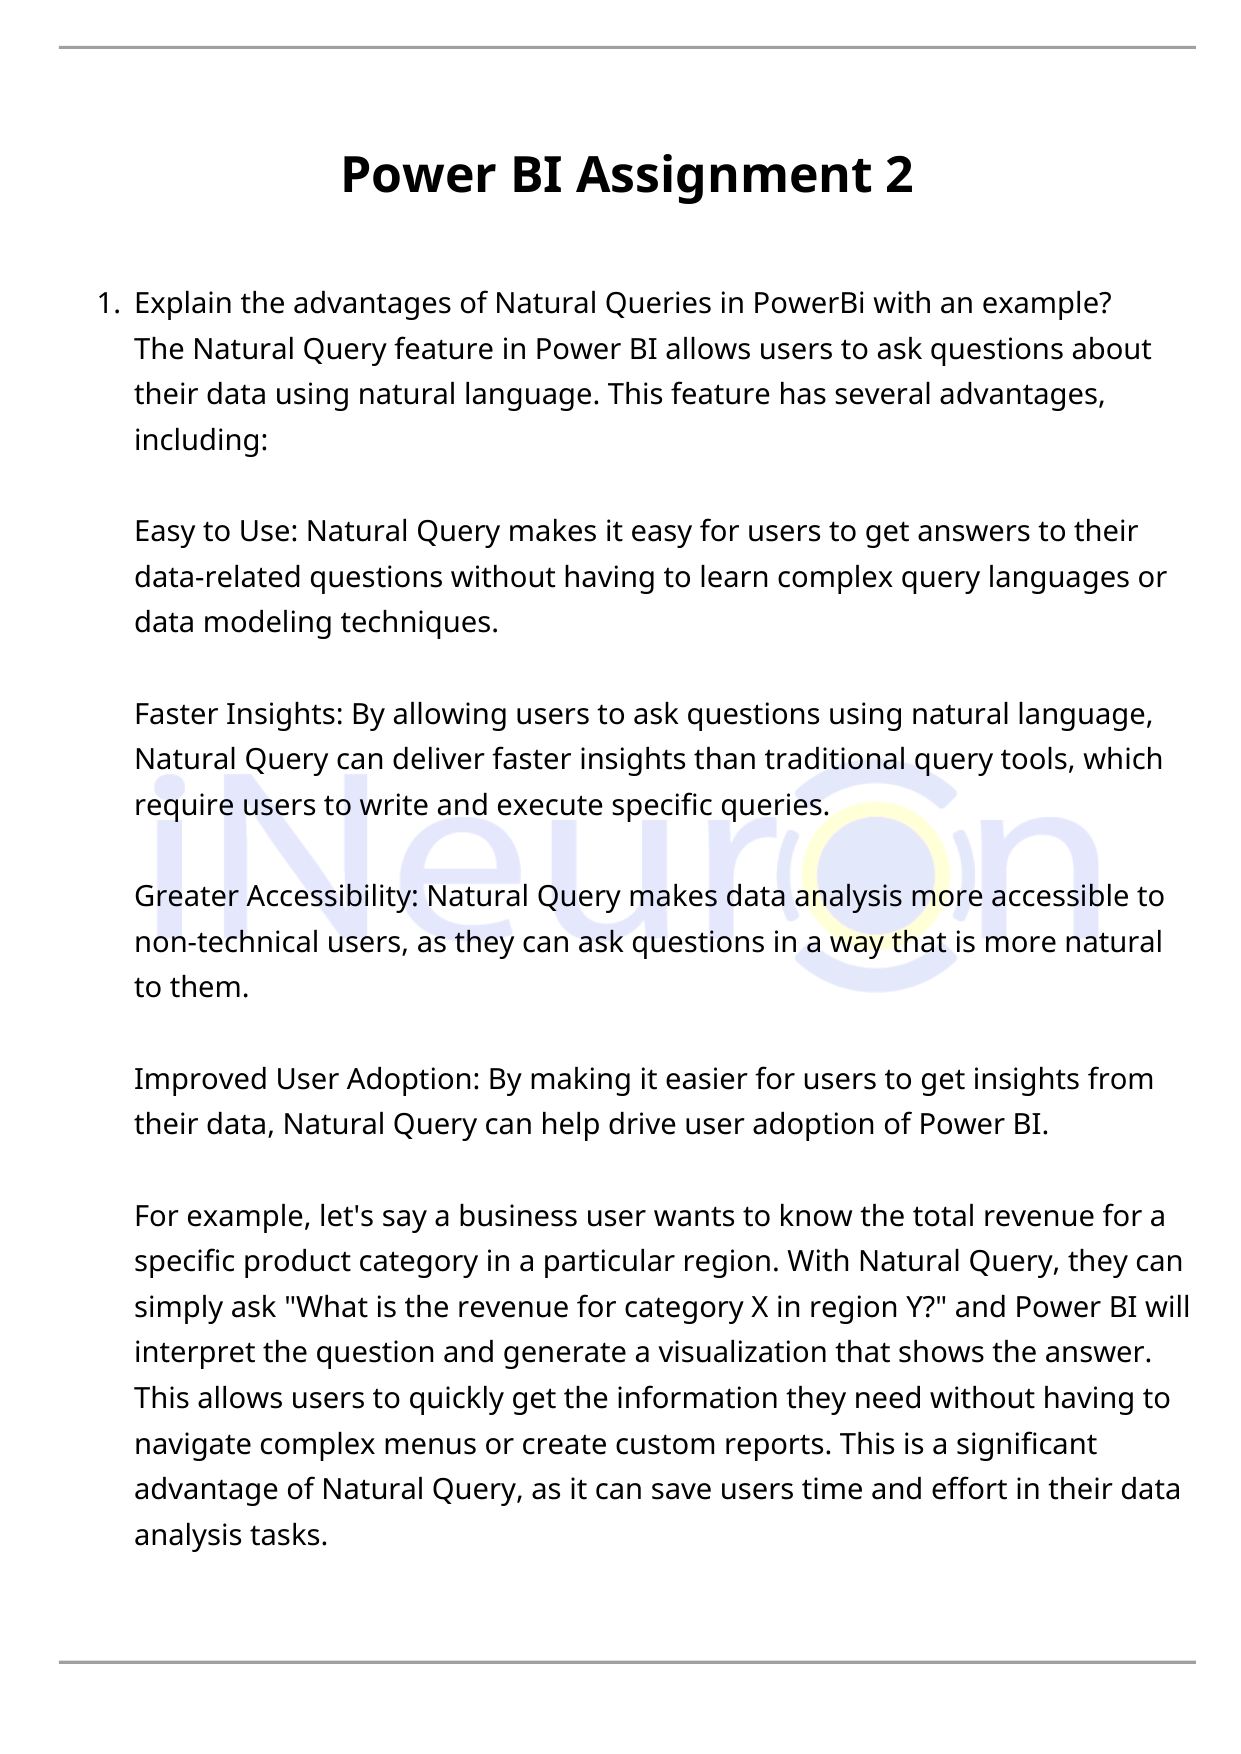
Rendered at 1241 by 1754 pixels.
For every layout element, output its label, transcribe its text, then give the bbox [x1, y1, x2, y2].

text Improved User Adoption: By making it easier for users to get insights from their data, Natural Query can help drive user adoption of Power BI. [134, 1058, 1196, 1143]
text Faster Insights: By allowing users to ask questions using natural language, Natural Query can deliver faster insights than traditional query tools, which require users to write and execute specific queries. [134, 693, 1196, 824]
text Greater Accessibility: Natural Query makes data analysis more accessible to non-technical users, as they can ask questions in a way that is more natural to them. [134, 876, 1196, 1006]
text For example, let's say a business user wants to know the total revenue for a specific product category in a particular region. With Natural Query, they can simply ask "What is the revenue for category X in region Y?" and Power BI will interpret the question and generate a visualization that shows the answer. This allows users to quickly get the information they need without having to navigate complex menus or create custom reports. This is a significant advantage of Natural Query, as it can save users time and effort in their data analysis tasks. [134, 1195, 1196, 1554]
list Explain the advantages of Natural Queries in PowerBi with an example? [96, 282, 1196, 322]
text Power BI Assignment 2 [59, 139, 1196, 207]
text Easy to Use: Natural Query makes it easy for users to get answers to their data-related questions without having to learn complex query languages or data modeling techniques. [134, 511, 1196, 641]
text The Natural Query feature in Power BI allows users to ask questions about their data using natural language. This feature has several advantages, including: [134, 328, 1196, 459]
